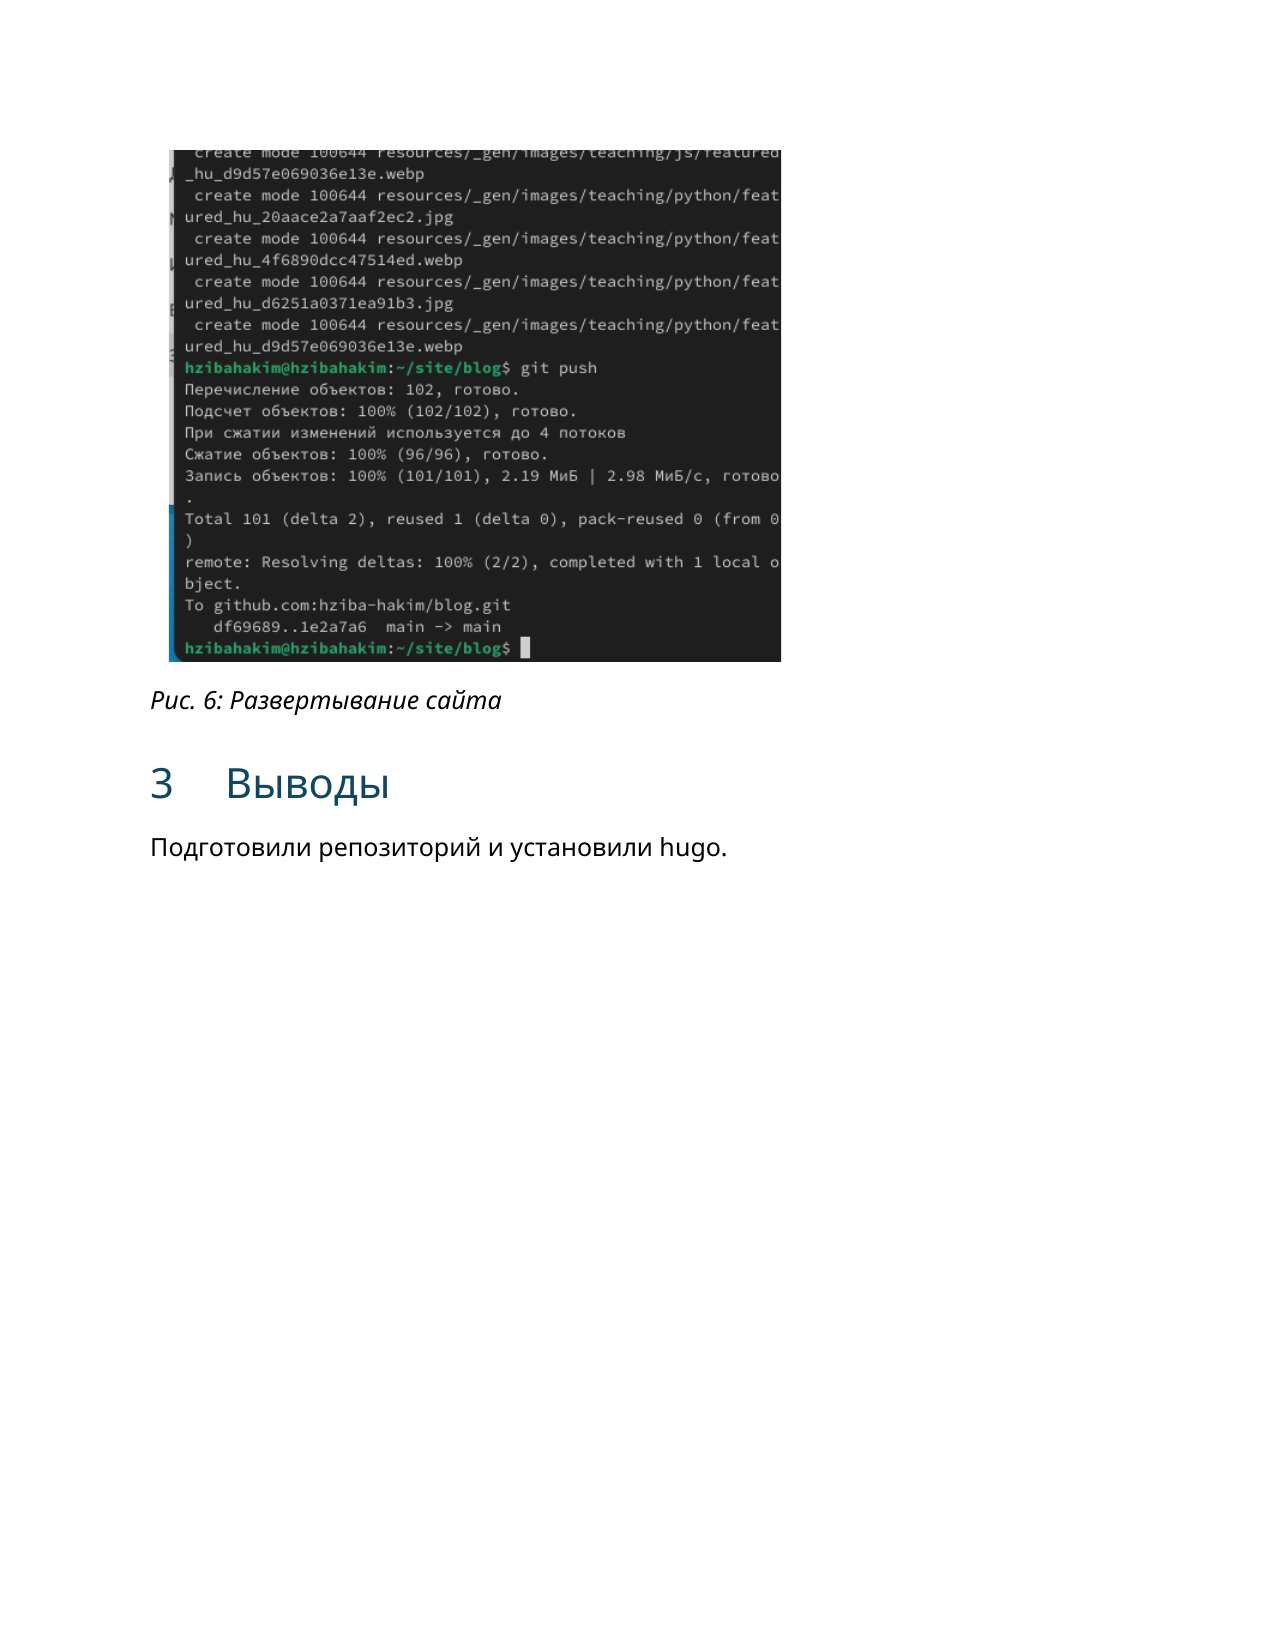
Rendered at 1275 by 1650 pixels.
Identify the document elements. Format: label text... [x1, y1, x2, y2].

subtitle 3 Выводы [150, 754, 1125, 811]
text Подготовили репозиторий и установили hugo. [150, 830, 1125, 864]
text Рис. 6: Развертывание сайта [150, 683, 1125, 717]
picture [168, 150, 782, 662]
